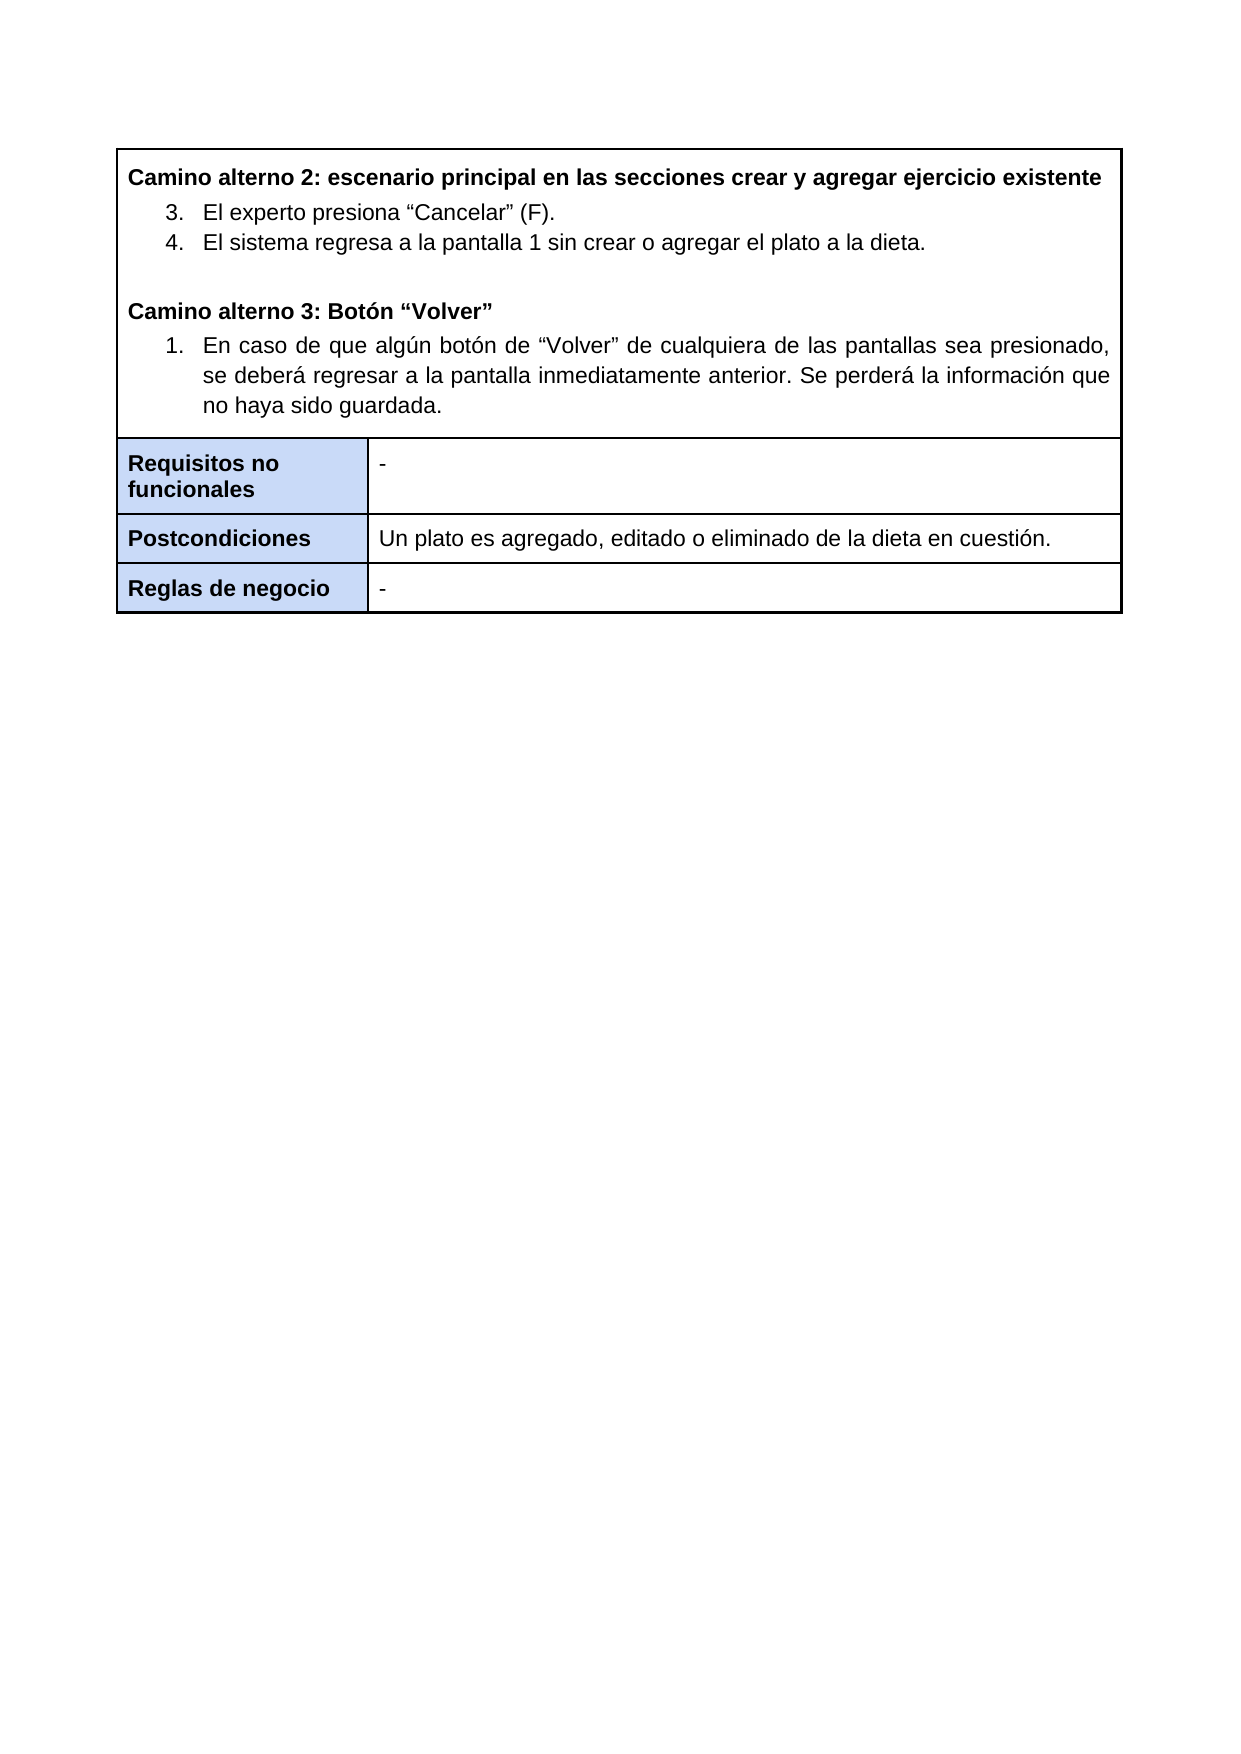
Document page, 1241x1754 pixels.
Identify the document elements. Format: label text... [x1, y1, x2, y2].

table_cell Un plato es agregado, editado o eliminado de la dieta en cuestión. [369, 515, 1120, 562]
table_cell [118, 150, 1120, 437]
table_cell Postcondiciones [118, 515, 367, 562]
table_cell - [369, 564, 1120, 611]
table_cell - [369, 439, 1120, 513]
table_cell Reglas de negocio [118, 564, 367, 611]
table_cell Requisitos no funcionales [118, 439, 367, 513]
